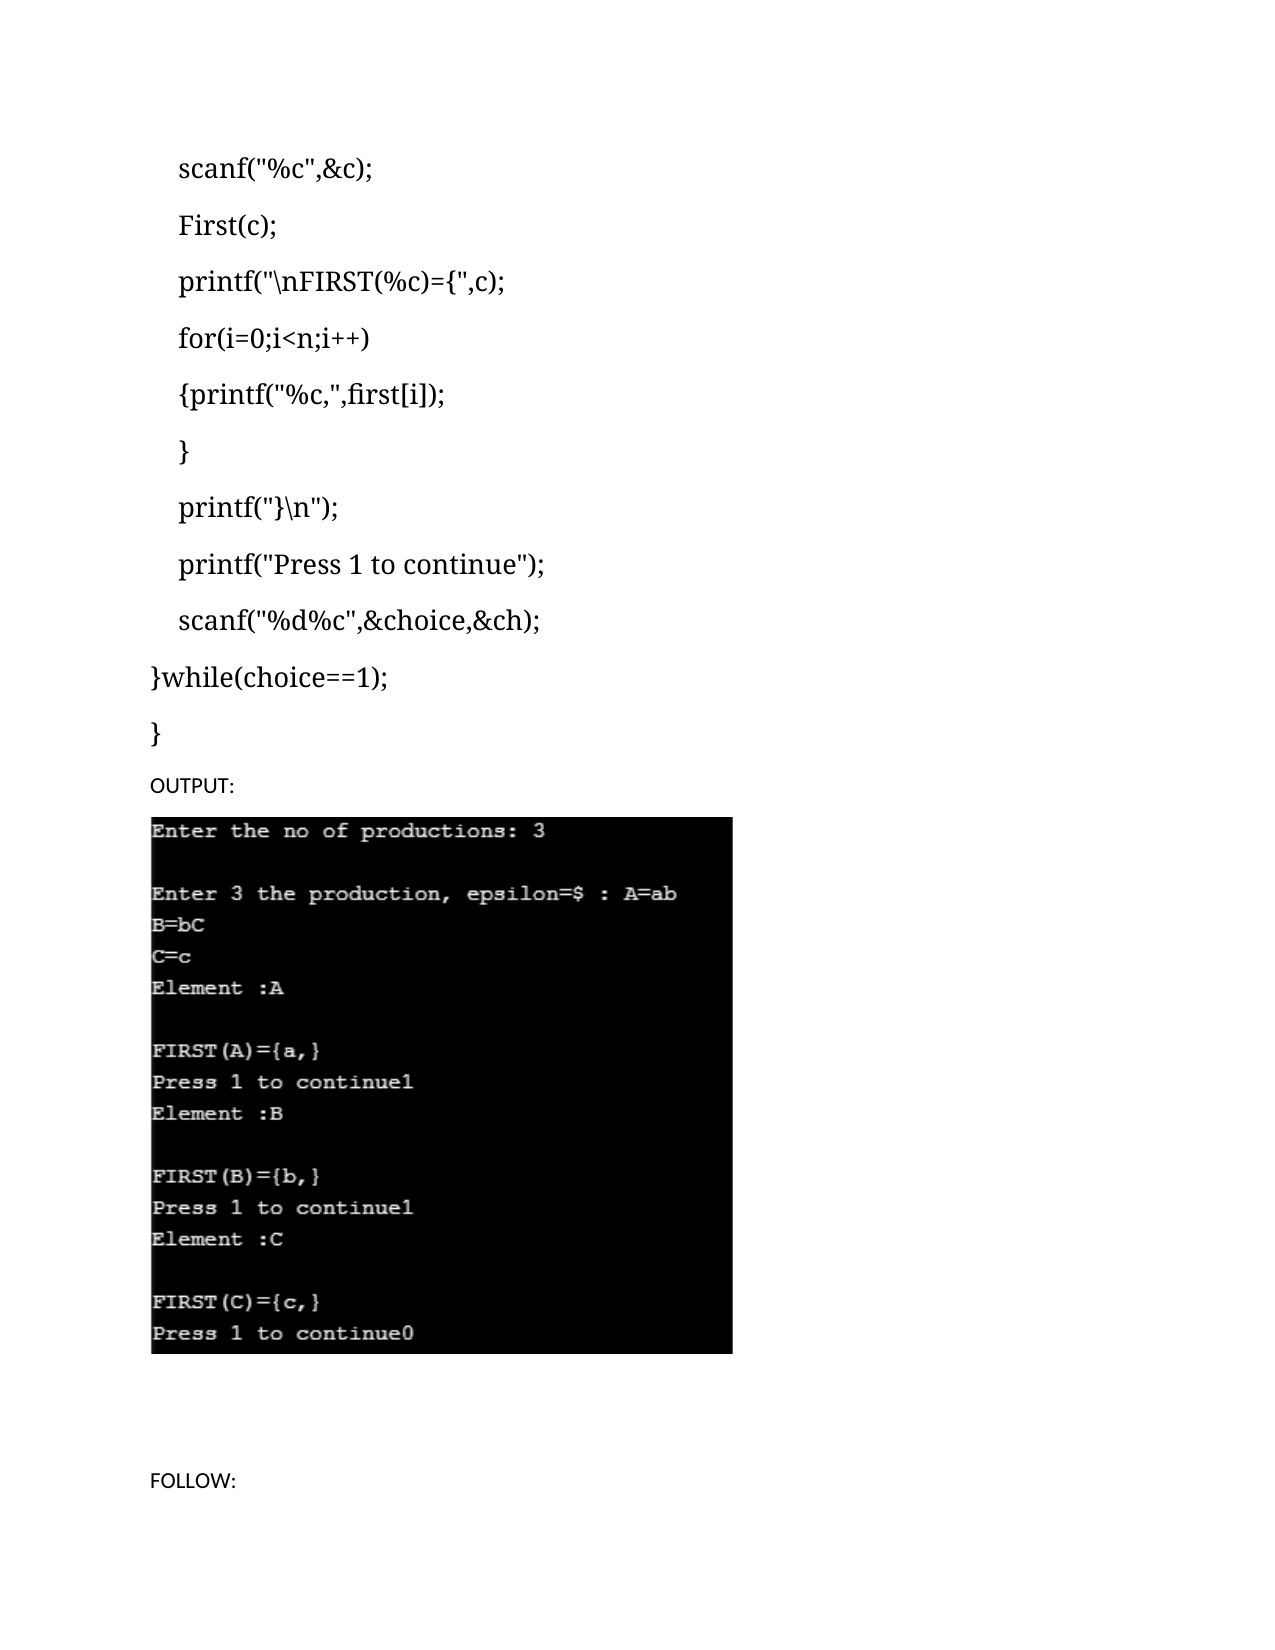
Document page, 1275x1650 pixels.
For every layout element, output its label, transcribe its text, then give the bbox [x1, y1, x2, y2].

text First(c); [150, 206, 1125, 243]
text } [150, 432, 1125, 469]
text for(i=0;i<n;i++) [150, 319, 1125, 356]
text printf("}\n"); [150, 489, 1125, 526]
text FOLLOW: [150, 1466, 1125, 1494]
text scanf("%d%c",&choice,&ch); [150, 602, 1125, 638]
text scanf("%c",&c); [150, 150, 1125, 187]
text printf("\nFIRST(%c)={",c); [150, 263, 1125, 300]
text OUTPUT: [150, 771, 1125, 799]
text }while(choice==1); [150, 658, 1125, 695]
picture [150, 817, 733, 1354]
text {printf("%c,",first[i]); [150, 376, 1125, 413]
text printf("Press 1 to continue"); [150, 545, 1125, 582]
text } [150, 714, 1125, 751]
